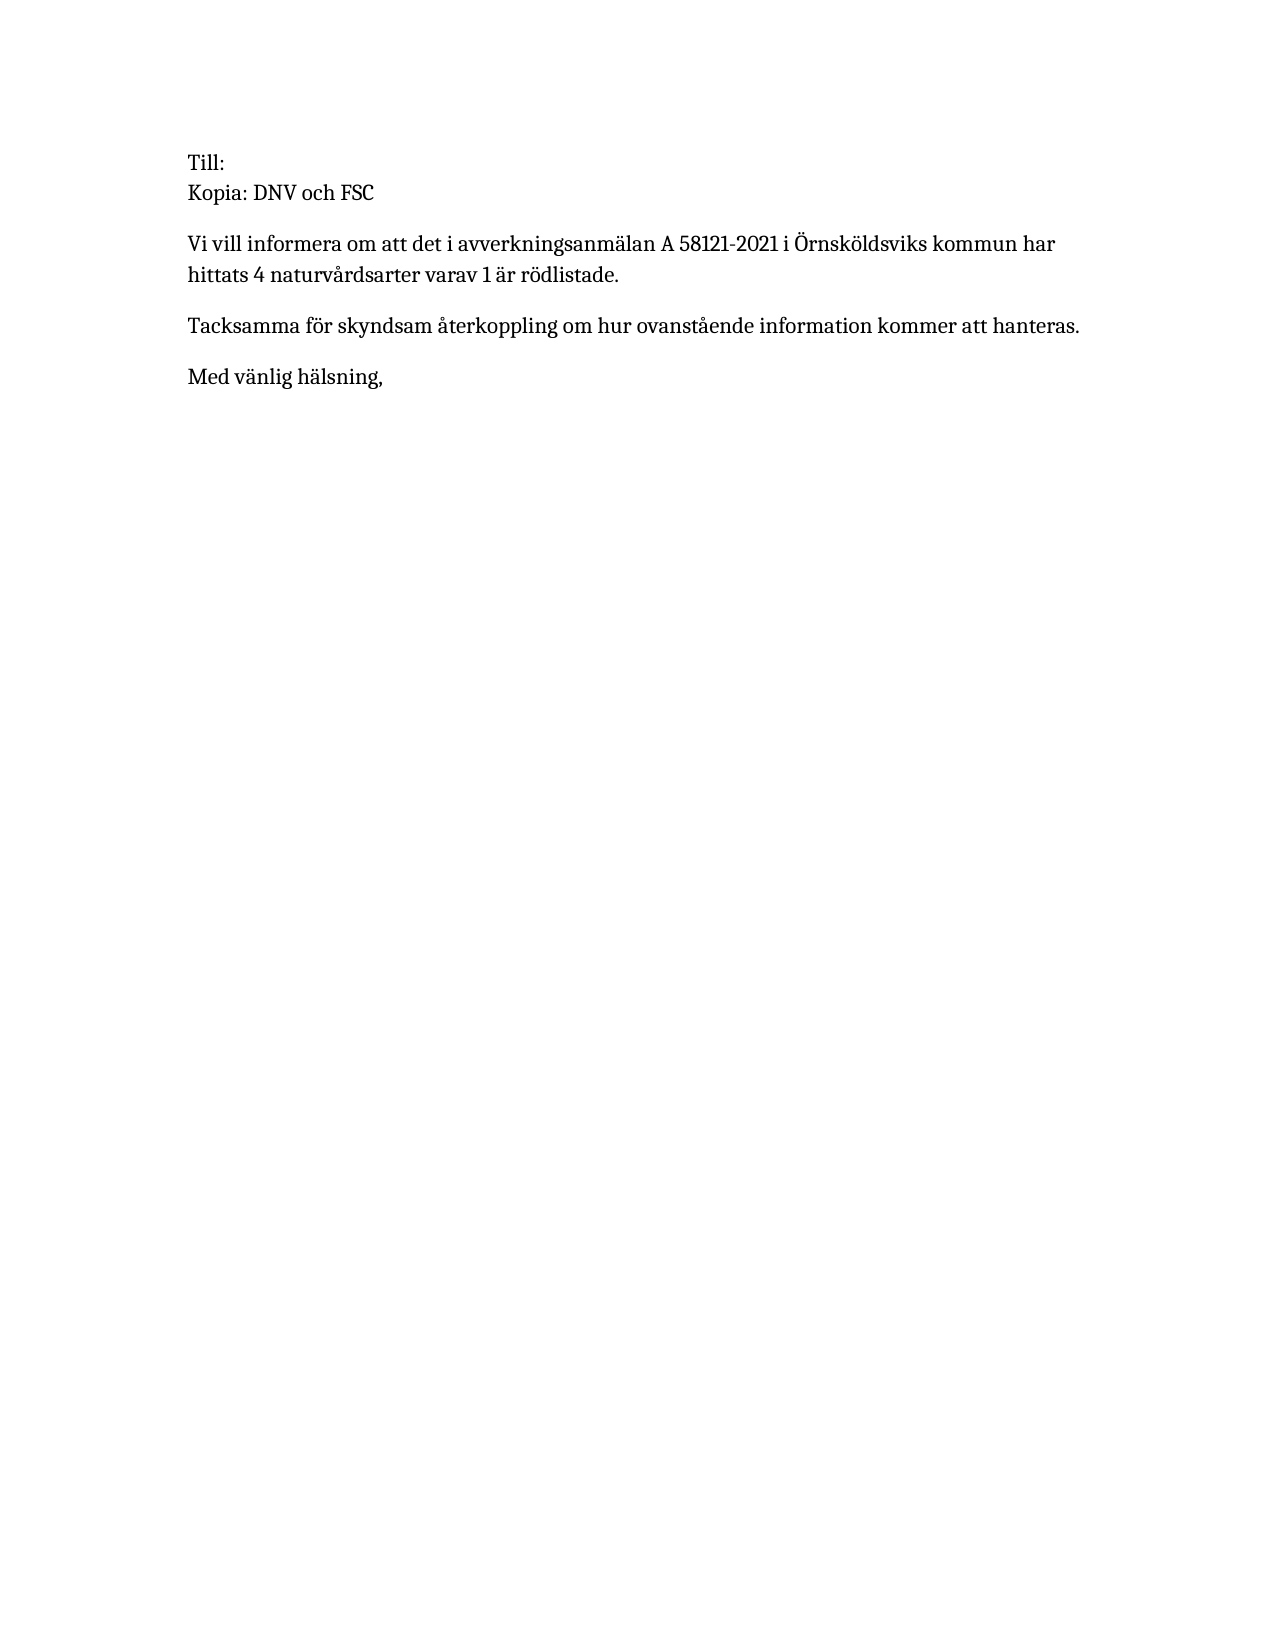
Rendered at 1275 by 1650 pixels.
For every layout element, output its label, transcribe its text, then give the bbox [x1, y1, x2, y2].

text Med vänlig hälsning, [187, 363, 1087, 420]
text Vi vill informera om att det i avverkningsanmälan A 58121-2021 i Örnsköldsviks kommun har hittats 4 naturvårdsarter varav 1 är rödlistade. [187, 231, 1087, 288]
text Tacksamma för skyndsam återkoppling om hur ovanstående information kommer att hanteras. [187, 312, 1087, 339]
text Till: Kopia: DNV och FSC [187, 150, 1087, 207]
